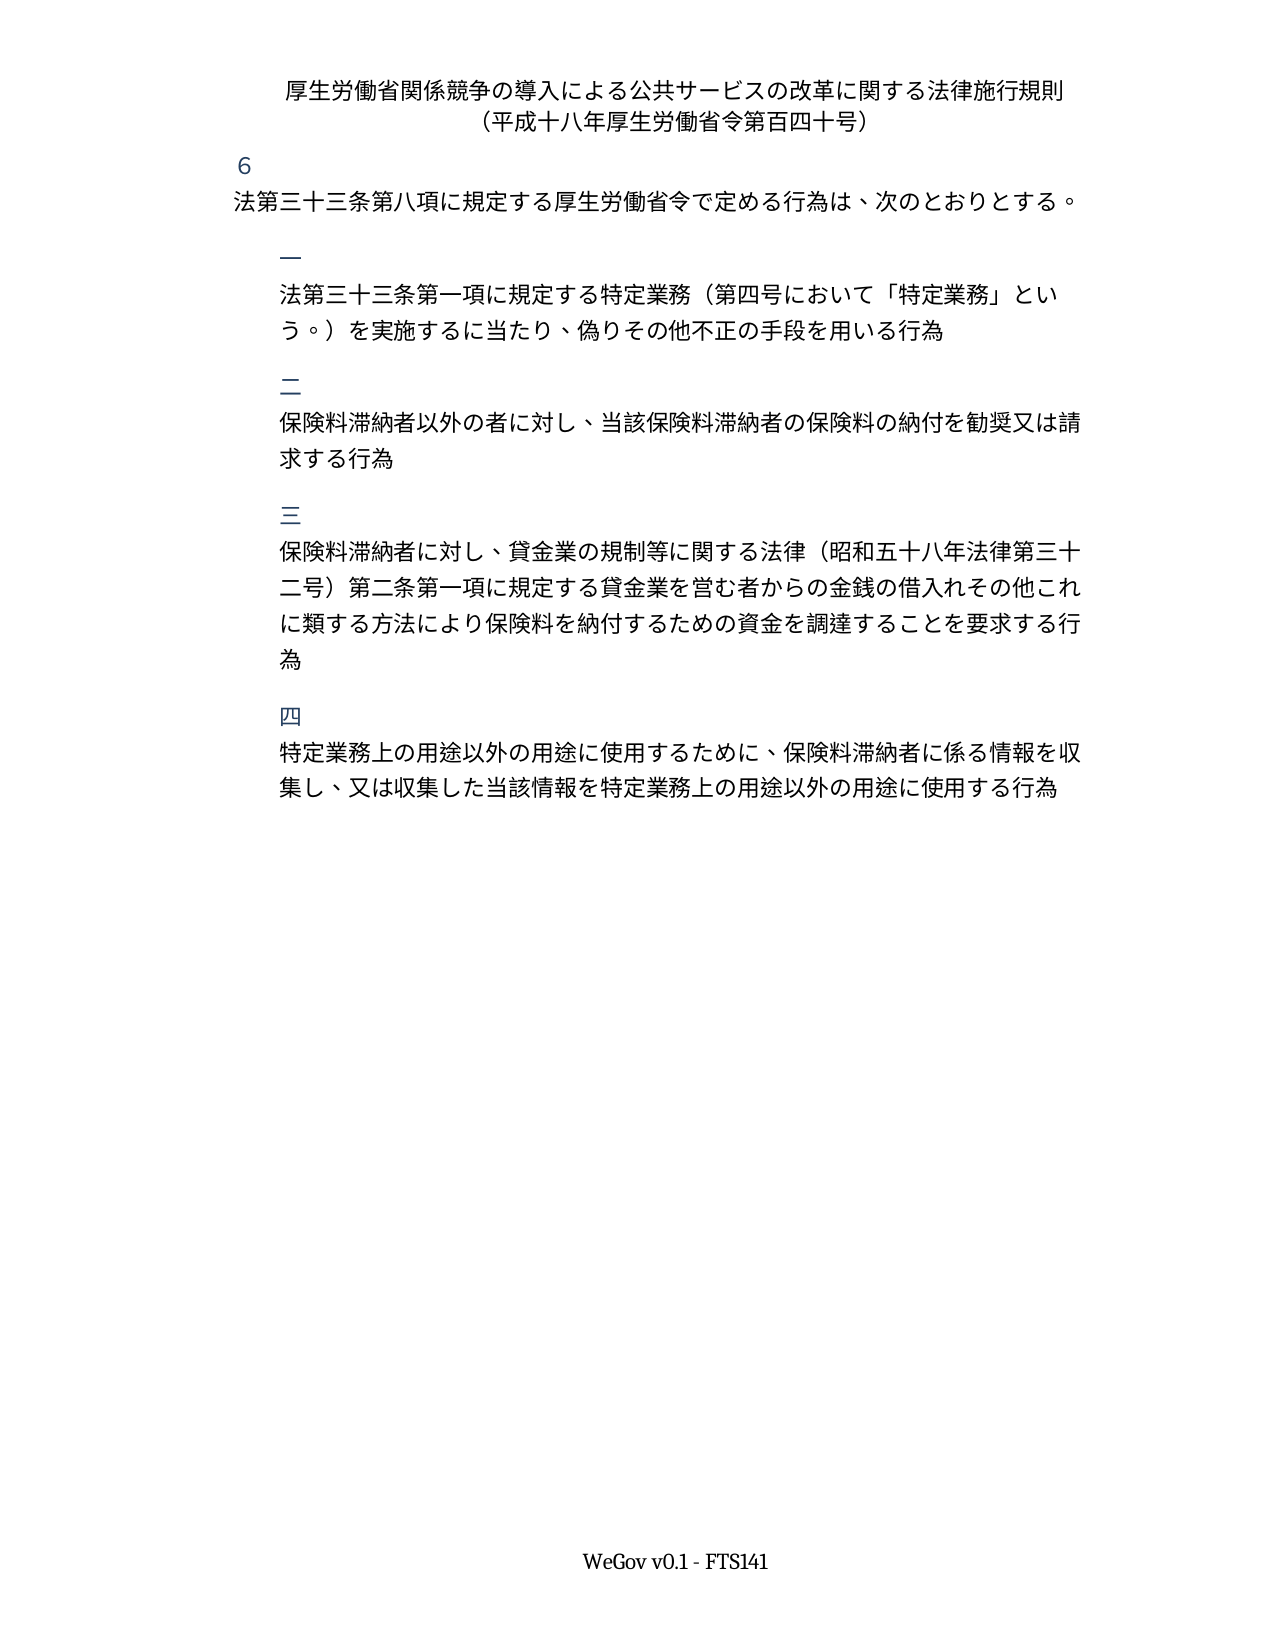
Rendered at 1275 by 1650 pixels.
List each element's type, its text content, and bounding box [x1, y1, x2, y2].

text 保険料滞納者に対し、貸金業の規制等に関する法律（昭和五十八年法律第三十二号）第二条第一項に規定する貸金業を営む者からの金銭の借入れその他これに類する方法により保険料を納付するための資金を調達することを要求する行為 [279, 536, 1087, 675]
subtitle ６ [233, 150, 1087, 181]
subtitle 二 [279, 371, 1087, 403]
text 保険料滞納者以外の者に対し、当該保険料滞納者の保険料の納付を勧奨又は請求する行為 [279, 407, 1087, 474]
text 法第三十三条第八項に規定する厚生労働省令で定める行為は、次のとおりとする。 [233, 186, 1087, 217]
subtitle 四 [279, 701, 1087, 732]
text 特定業務上の用途以外の用途に使用するために、保険料滞納者に係る情報を収集し、又は収集した当該情報を特定業務上の用途以外の用途に使用する行為 [279, 736, 1087, 804]
subtitle 三 [279, 500, 1087, 531]
subtitle 一 [279, 243, 1087, 274]
text 法第三十三条第一項に規定する特定業務（第四号において「特定業務」という。）を実施するに当たり、偽りその他不正の手段を用いる行為 [279, 279, 1087, 346]
